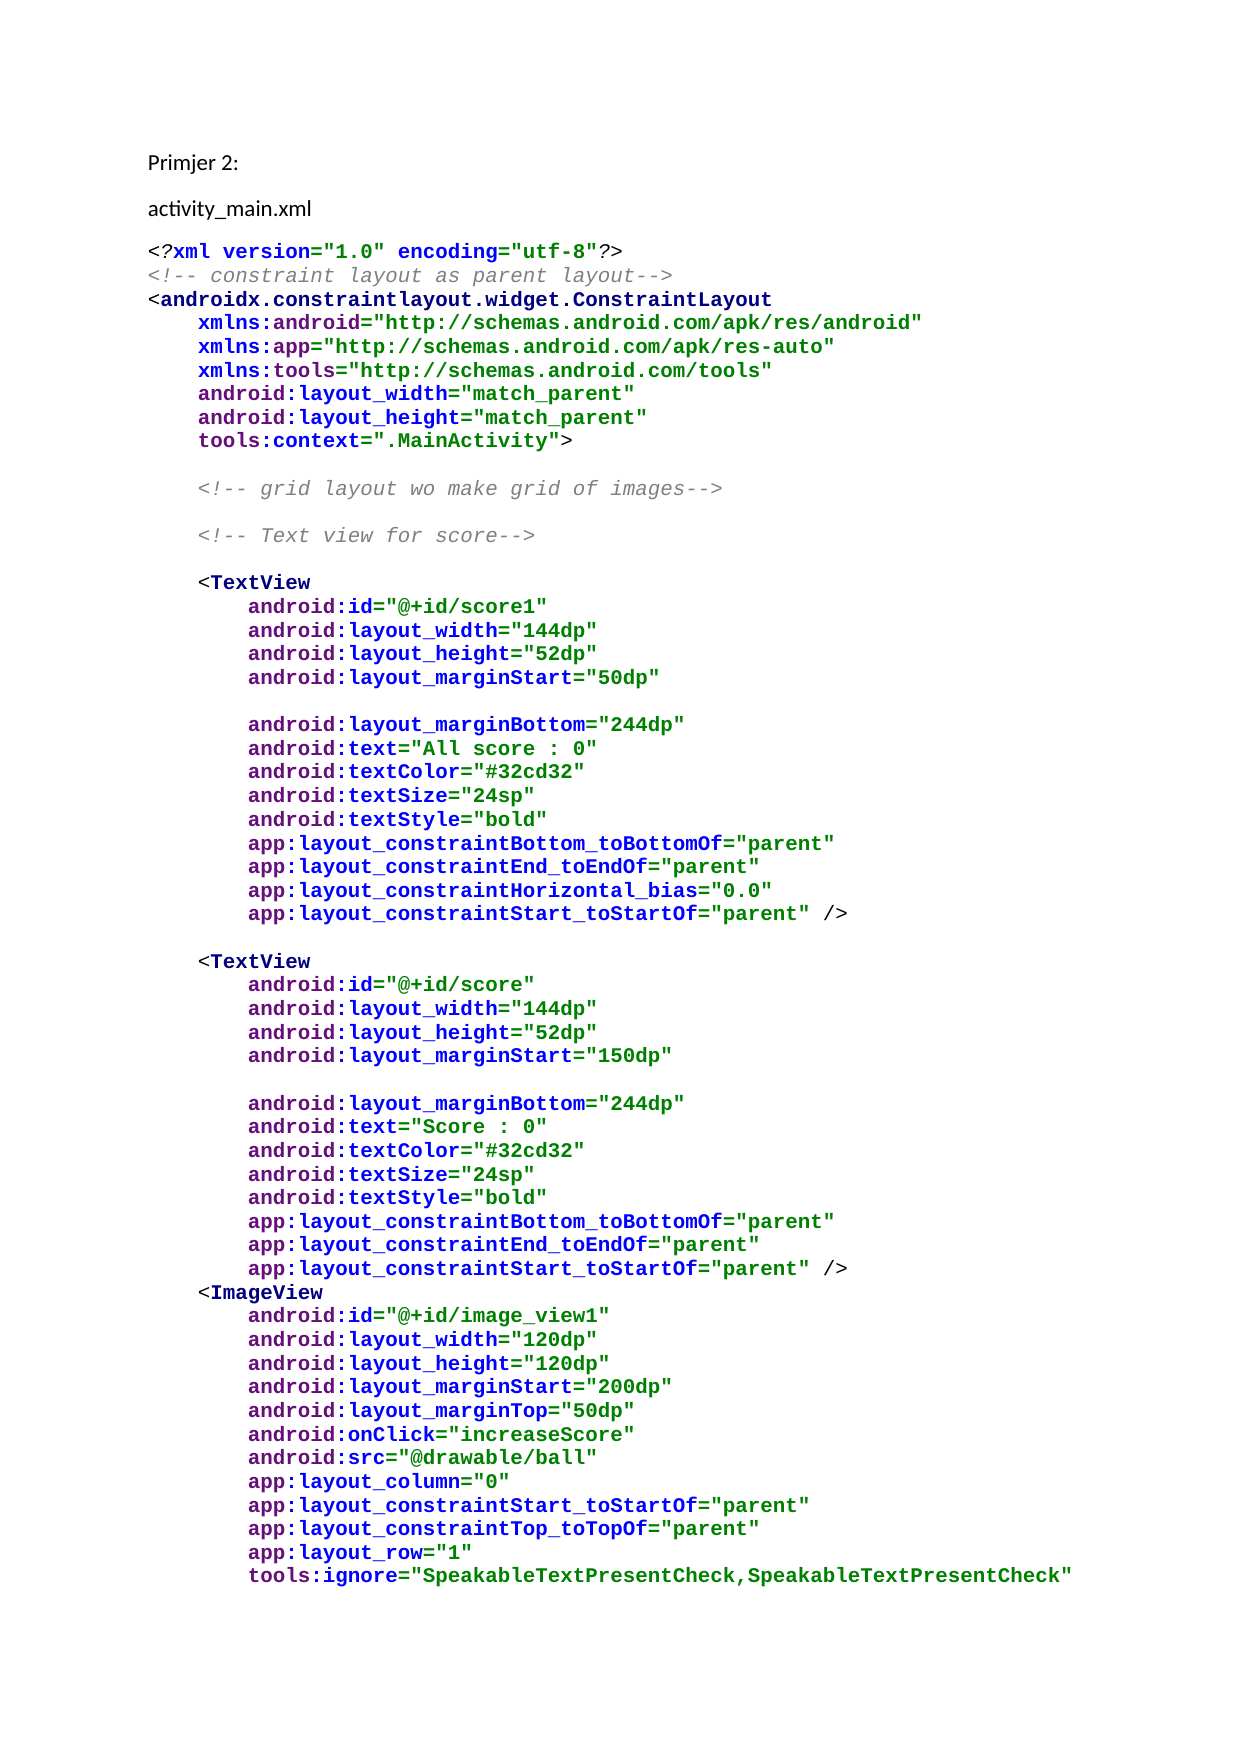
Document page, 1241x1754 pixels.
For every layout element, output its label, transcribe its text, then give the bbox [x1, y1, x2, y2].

text activity_main.xml [148, 194, 1093, 222]
text Primjer 2: [148, 148, 1093, 176]
